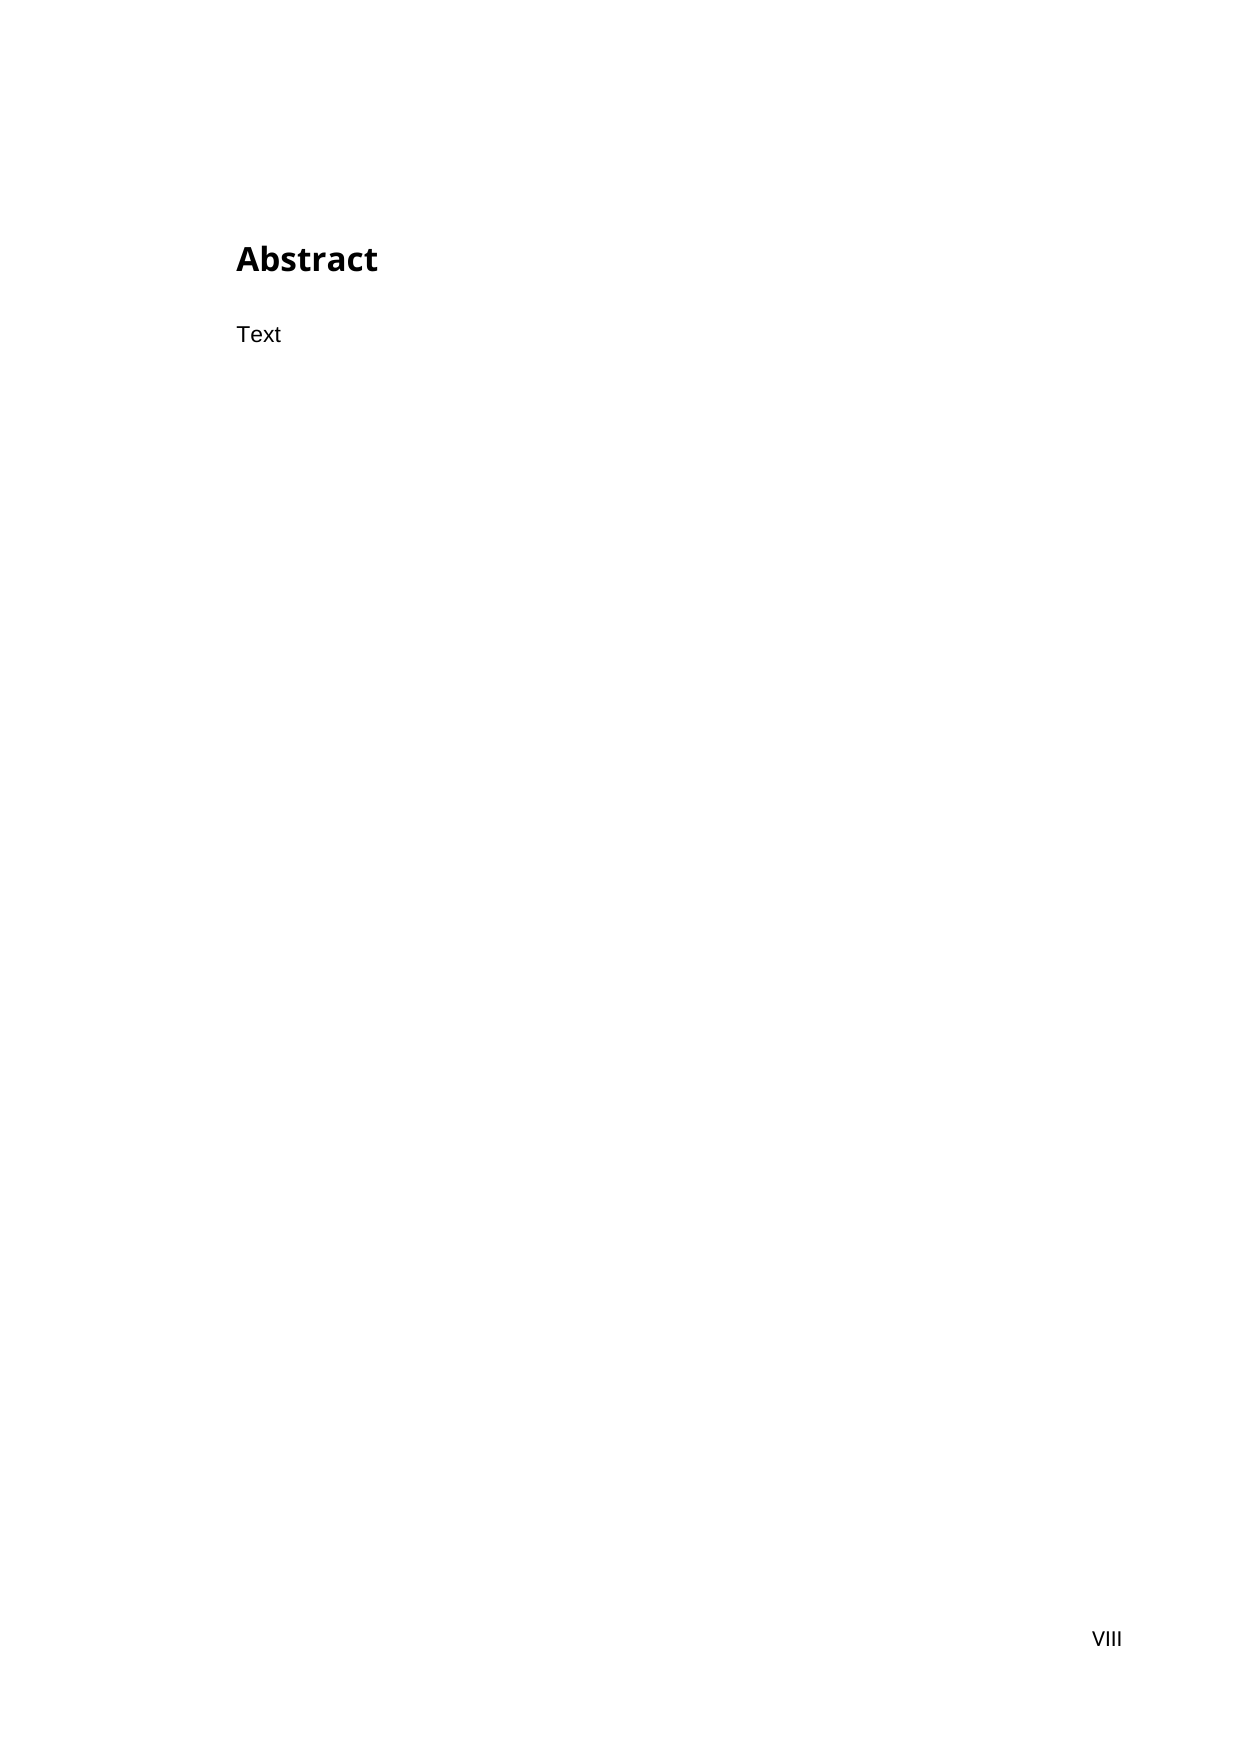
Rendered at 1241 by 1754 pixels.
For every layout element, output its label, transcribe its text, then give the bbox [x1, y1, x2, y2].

text Text [236, 321, 1122, 347]
text Abstract [236, 236, 1122, 282]
